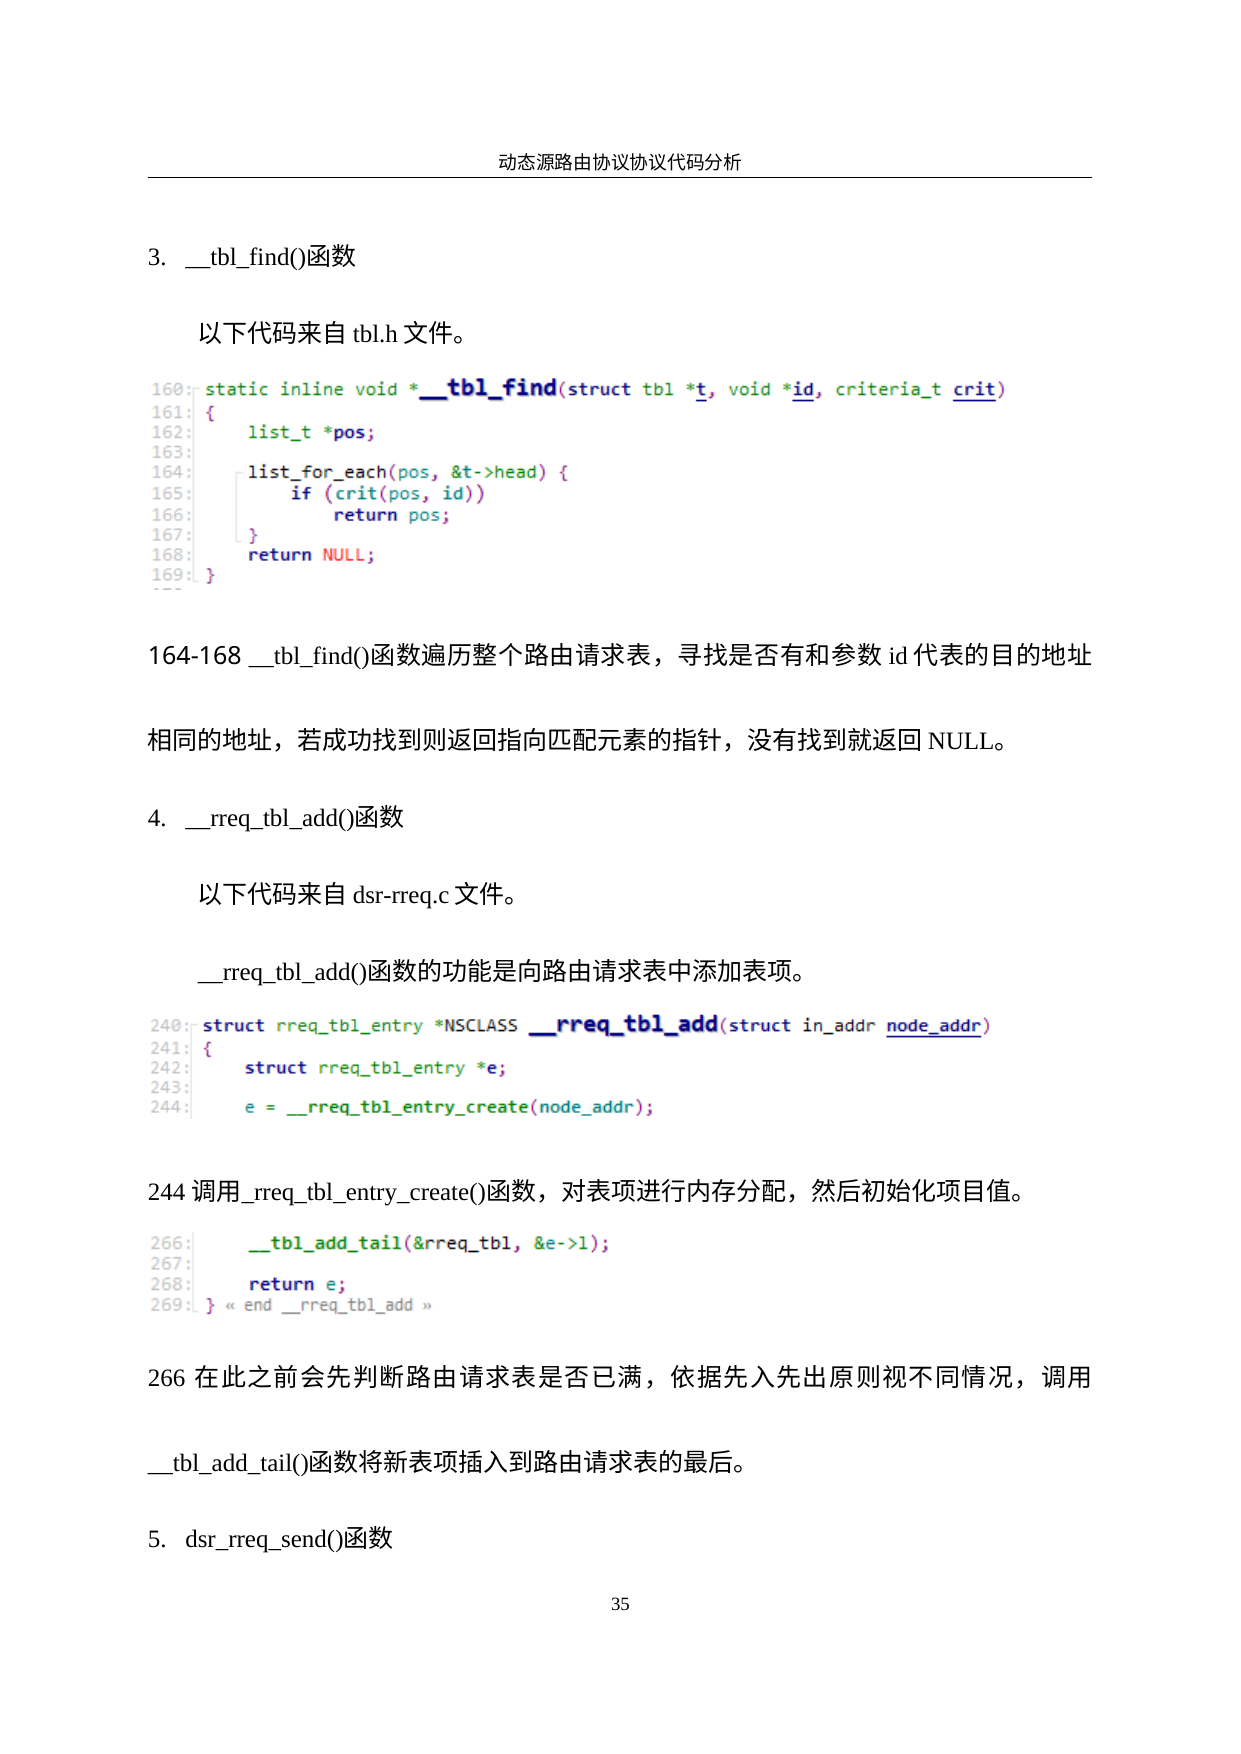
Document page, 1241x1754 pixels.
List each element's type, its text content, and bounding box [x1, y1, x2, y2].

list __rreq_tbl_add()函数 [148, 781, 1092, 849]
text 以下代码来自dsr-rreq.c文件。 [148, 858, 1092, 926]
picture [147, 374, 1013, 590]
text 244 调用_rreq_tbl_entry_create()函数，对表项进行内存分配，然后初始化项目值。 [148, 1155, 1092, 1223]
picture [147, 1232, 643, 1319]
text 266 在此之前会先判断路由请求表是否已满，依据先入先出原则视不同情况，调用__tbl_add_tail()函数将新表项插入到路由请求表的最后。 [148, 1341, 1092, 1494]
text 164-168 __tbl_find()函数遍历整个路由请求表，寻找是否有和参数id代表的目的地址相同的地址，若成功找到则返回指向匹配元素的指针，没有找到就返回NULL。 [148, 619, 1092, 772]
list dsr_rreq_send()函数 [148, 1503, 1092, 1571]
text __rreq_tbl_add()函数的功能是向路由请求表中添加表项。 [148, 935, 1092, 1003]
list __tbl_find()函数 [148, 221, 1092, 288]
picture [147, 1012, 1013, 1119]
text 以下代码来自tbl.h文件。 [148, 297, 1092, 365]
